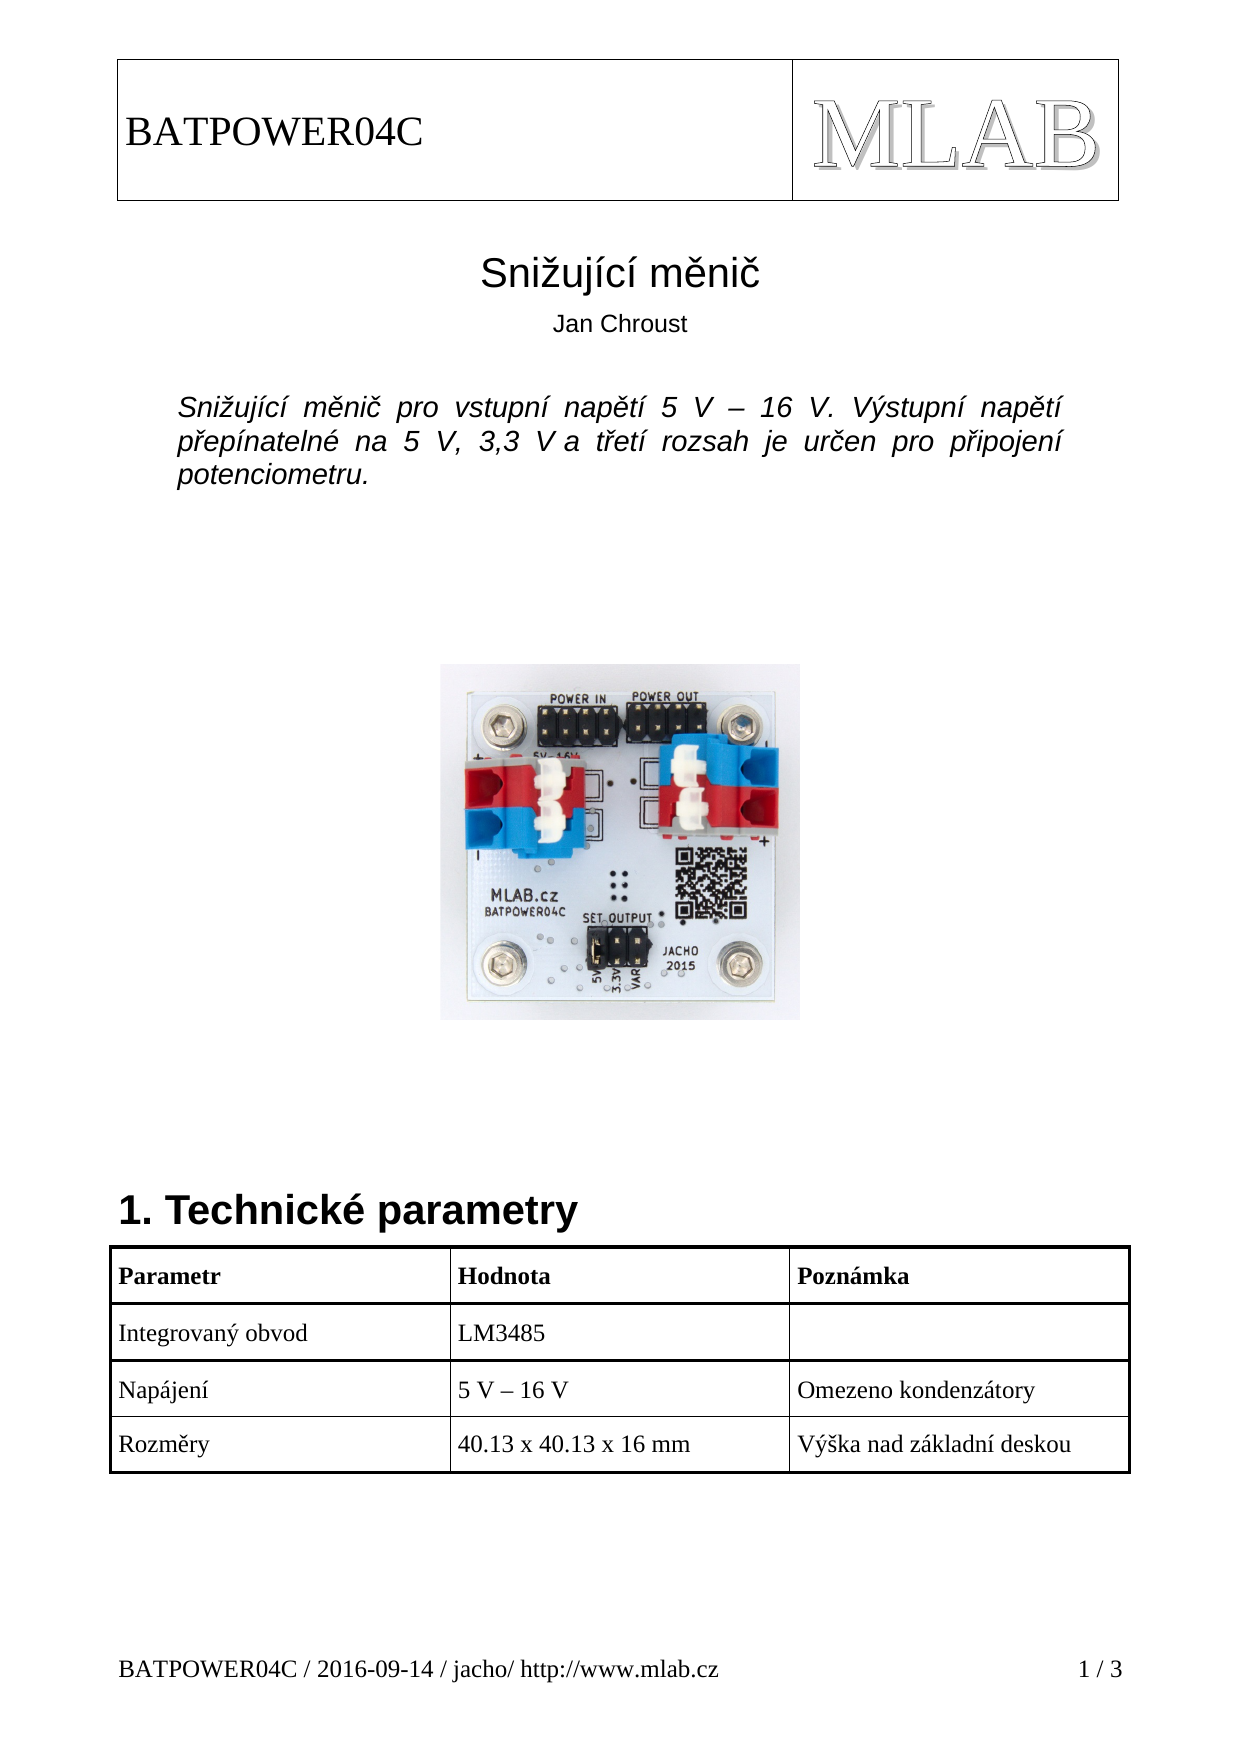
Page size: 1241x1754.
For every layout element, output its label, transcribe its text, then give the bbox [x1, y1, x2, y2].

table_cell Napájení [112, 1362, 450, 1416]
table_header Hodnota [451, 1249, 789, 1302]
picture [440, 664, 800, 1020]
table_cell [790, 1305, 1128, 1359]
text Jan Chroust [118, 309, 1122, 338]
subtitle Snižující měnič pro vstupní napětí 5 V – 16 V. Výstupní napětí přepínatelné na 5 V, 3,3 V a třetí rozsah je určen pro připojení potenciometru. [177, 390, 1063, 491]
text Snižující měnič [118, 249, 1122, 297]
table_header Parametr [112, 1249, 450, 1302]
table_cell Integrovaný obvod [112, 1305, 450, 1359]
table_header Poznámka [790, 1249, 1128, 1302]
table_cell Výška nad základní deskou [790, 1417, 1128, 1471]
table_cell 40.13 x 40.13 x 16 mm [451, 1417, 789, 1471]
table_cell Rozměry [112, 1417, 450, 1471]
table_cell LM3485 [451, 1305, 789, 1359]
subtitle Technické parametry [118, 1185, 1122, 1233]
table_cell Omezeno kondenzátory [790, 1362, 1128, 1416]
table_cell 5 V – 16 V [451, 1362, 789, 1416]
